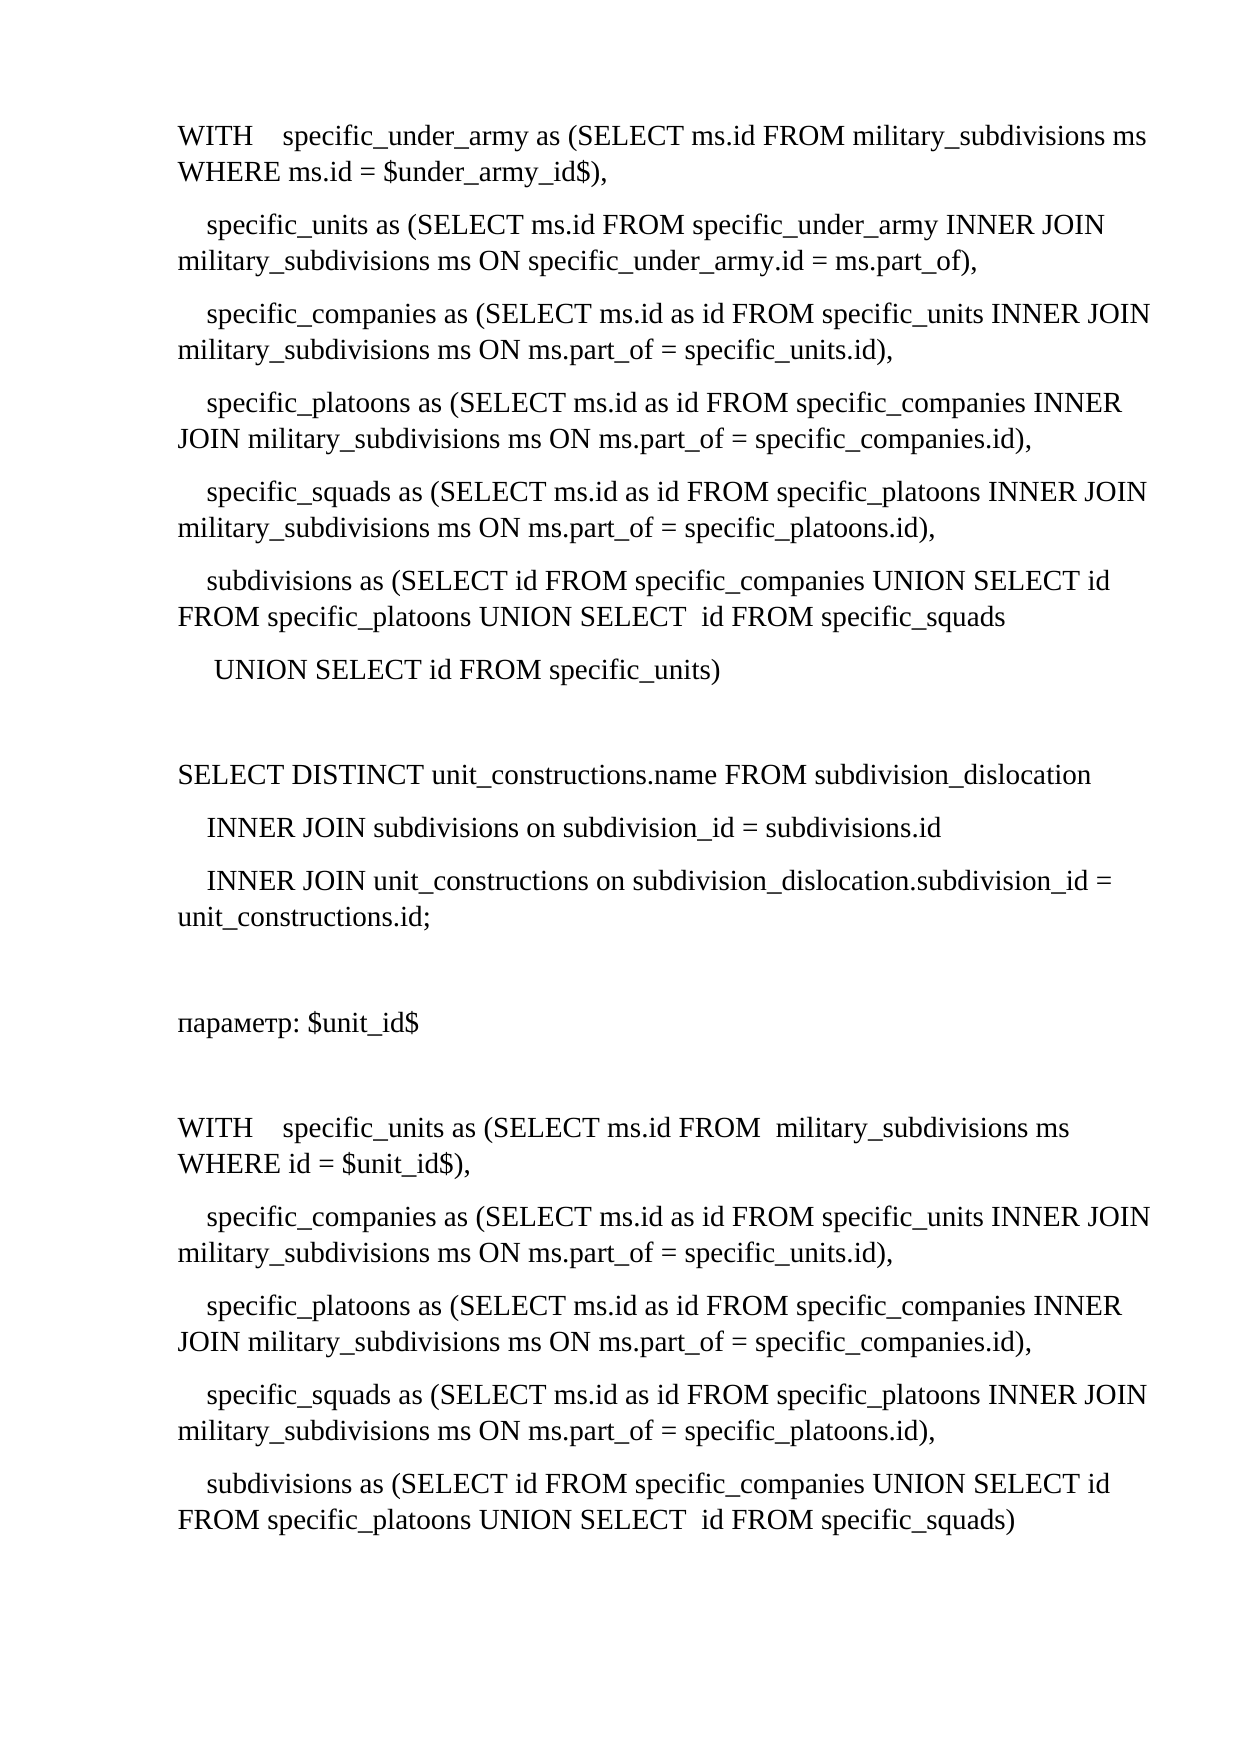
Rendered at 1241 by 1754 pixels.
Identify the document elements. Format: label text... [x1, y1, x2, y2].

text UNION SELECT id FROM specific_units) [177, 652, 1152, 685]
text WITH specific_units as (SELECT ms.id FROM military_subdivisions ms WHERE id = $unit_id$), [177, 1111, 1152, 1180]
text SELECT DISTINCT unit_constructions.name FROM subdivision_dislocation [177, 757, 1152, 791]
text INNER JOIN subdivisions on subdivision_id = subdivisions.id [177, 810, 1152, 844]
text INNER JOIN unit_constructions on subdivision_dislocation.subdivision_id = unit_constructions.id; [177, 863, 1152, 933]
text subdivisions as (SELECT id FROM specific_companies UNION SELECT id FROM specific_platoons UNION SELECT id FROM specific_squads) [177, 1466, 1152, 1536]
text WITH specific_under_army as (SELECT ms.id FROM military_subdivisions ms WHERE ms.id = $under_army_id$), [177, 118, 1152, 188]
text specific_companies as (SELECT ms.id as id FROM specific_units INNER JOIN military_subdivisions ms ON ms.part_of = specific_units.id), [177, 1199, 1152, 1269]
text specific_squads as (SELECT ms.id as id FROM specific_platoons INNER JOIN military_subdivisions ms ON ms.part_of = specific_platoons.id), [177, 1377, 1152, 1447]
text specific_companies as (SELECT ms.id as id FROM specific_units INNER JOIN military_subdivisions ms ON ms.part_of = specific_units.id), [177, 296, 1152, 366]
text subdivisions as (SELECT id FROM specific_companies UNION SELECT id FROM specific_platoons UNION SELECT id FROM specific_squads [177, 563, 1152, 633]
text specific_squads as (SELECT ms.id as id FROM specific_platoons INNER JOIN military_subdivisions ms ON ms.part_of = specific_platoons.id), [177, 474, 1152, 544]
text specific_units as (SELECT ms.id FROM specific_under_army INNER JOIN military_subdivisions ms ON specific_under_army.id = ms.part_of), [177, 207, 1152, 277]
text параметр: $unit_id$ [177, 1005, 1152, 1038]
text specific_platoons as (SELECT ms.id as id FROM specific_companies INNER JOIN military_subdivisions ms ON ms.part_of = specific_companies.id), [177, 385, 1152, 455]
text specific_platoons as (SELECT ms.id as id FROM specific_companies INNER JOIN military_subdivisions ms ON ms.part_of = specific_companies.id), [177, 1288, 1152, 1358]
